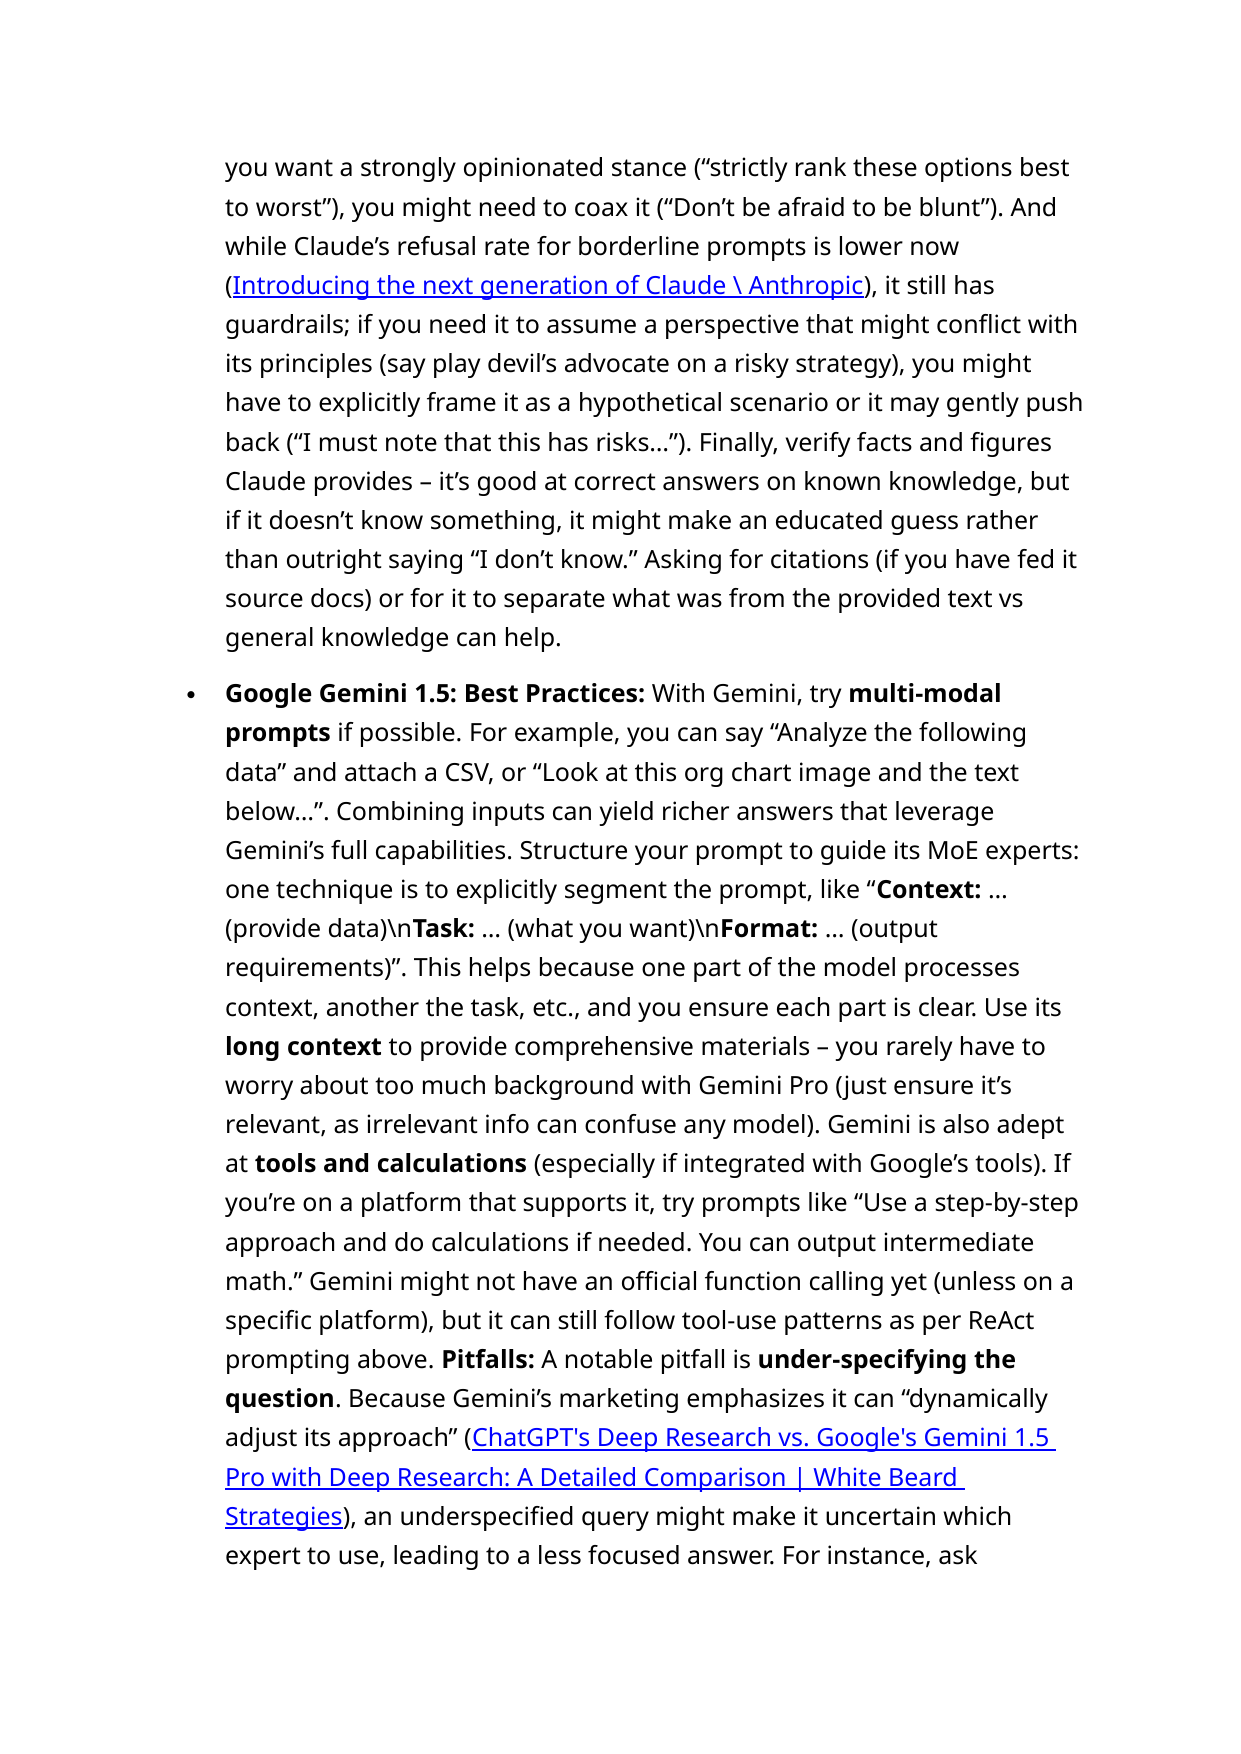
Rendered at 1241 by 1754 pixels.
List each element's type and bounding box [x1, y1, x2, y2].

list [187, 150, 1090, 654]
list [187, 676, 1090, 1572]
